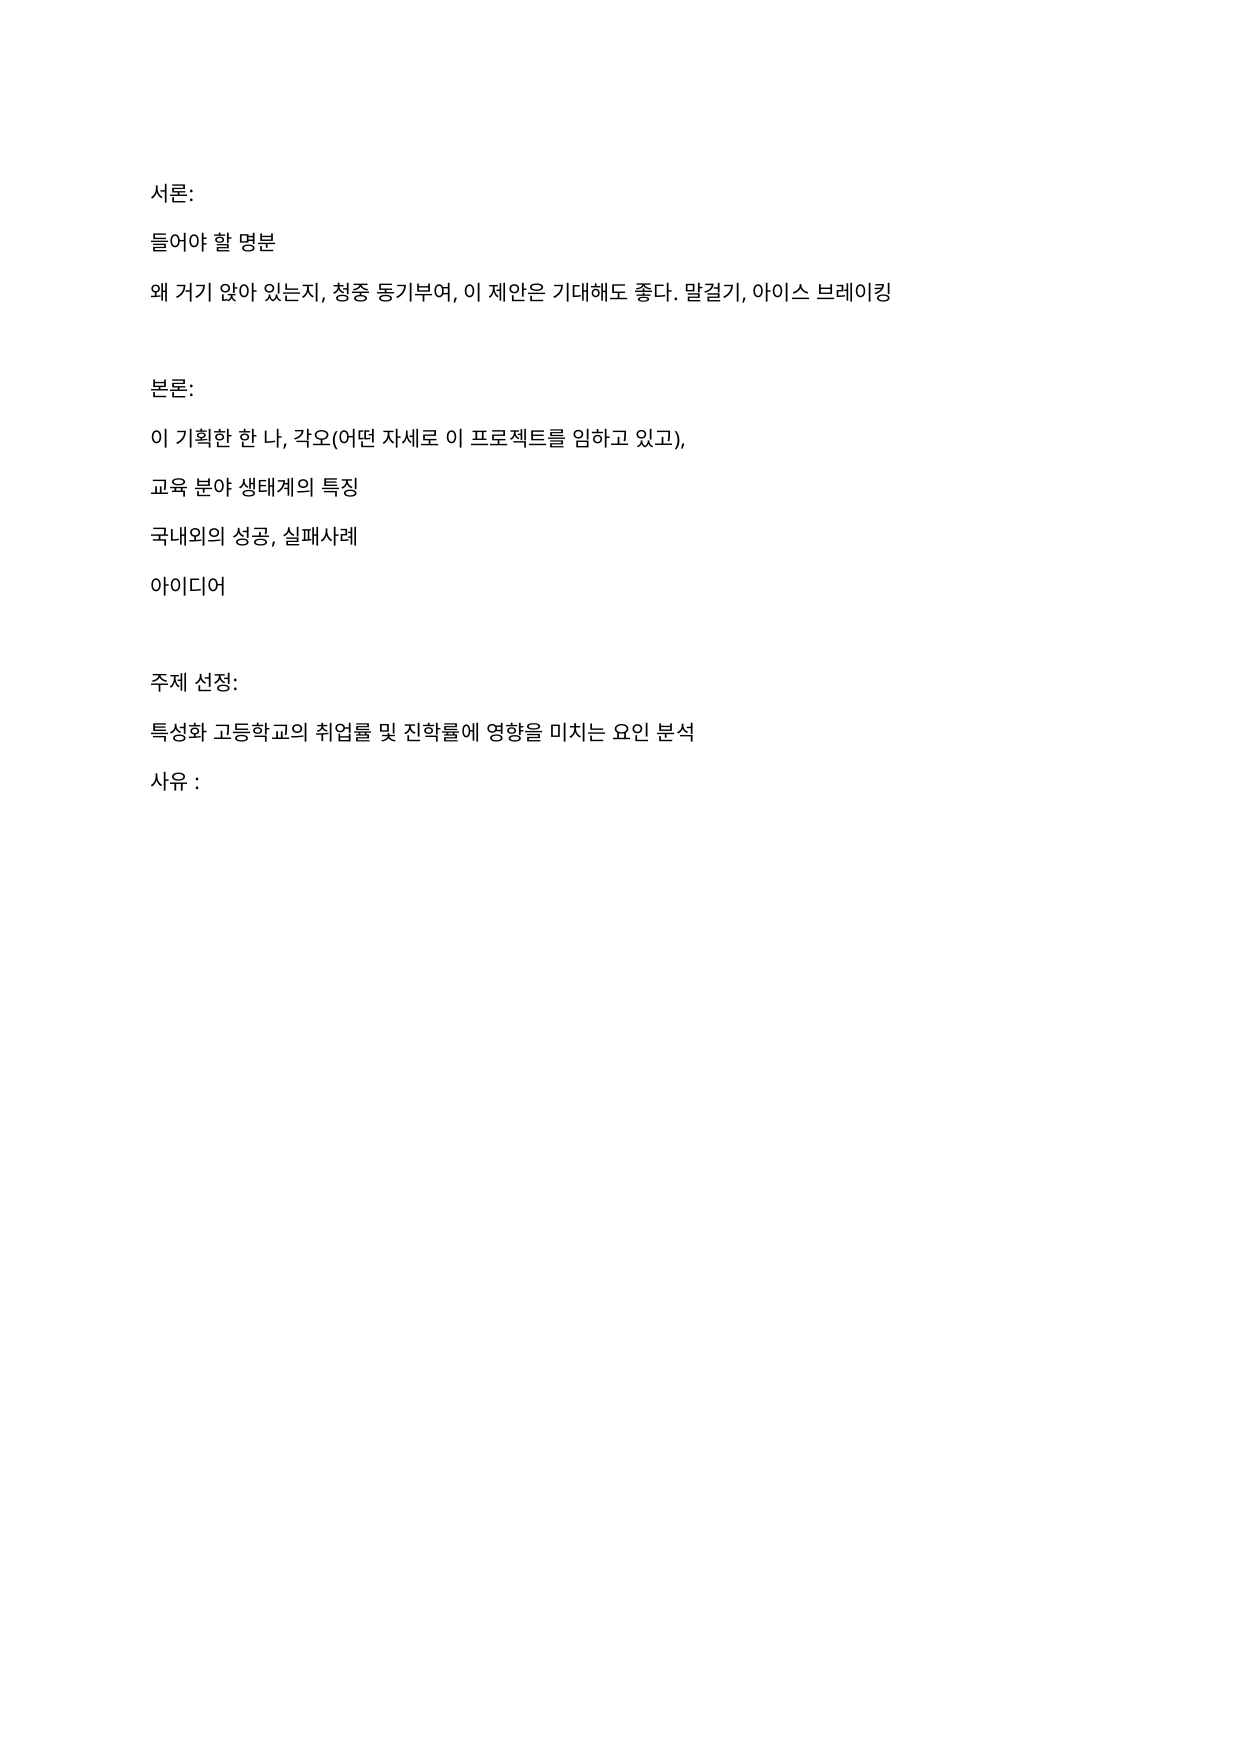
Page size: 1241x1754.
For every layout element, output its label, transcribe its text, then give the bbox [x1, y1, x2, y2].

text 국내외의 성공, 실패사례 [150, 521, 1090, 551]
text 이 기획한 한 나, 각오(어떤 자세로 이 프로젝트를 임하고 있고), [150, 422, 1090, 452]
text 사유 : [150, 765, 1090, 795]
text 들어야 할 명분 [150, 227, 1090, 257]
text 본론: [150, 372, 1090, 403]
text 특성화 고등학교의 취업률 및 진학률에 영향을 미치는 요인 분석 [150, 716, 1090, 746]
text 왜 거기 앉아 있는지, 청중 동기부여, 이 제안은 기대해도 좋다. 말걸기, 아이스 브레이킹 [150, 276, 1090, 306]
text 교육 분야 생태계의 특징 [150, 471, 1090, 501]
text 서론: [150, 177, 1090, 207]
text 아이디어 [150, 570, 1090, 600]
text 주제 선정: [150, 666, 1090, 697]
